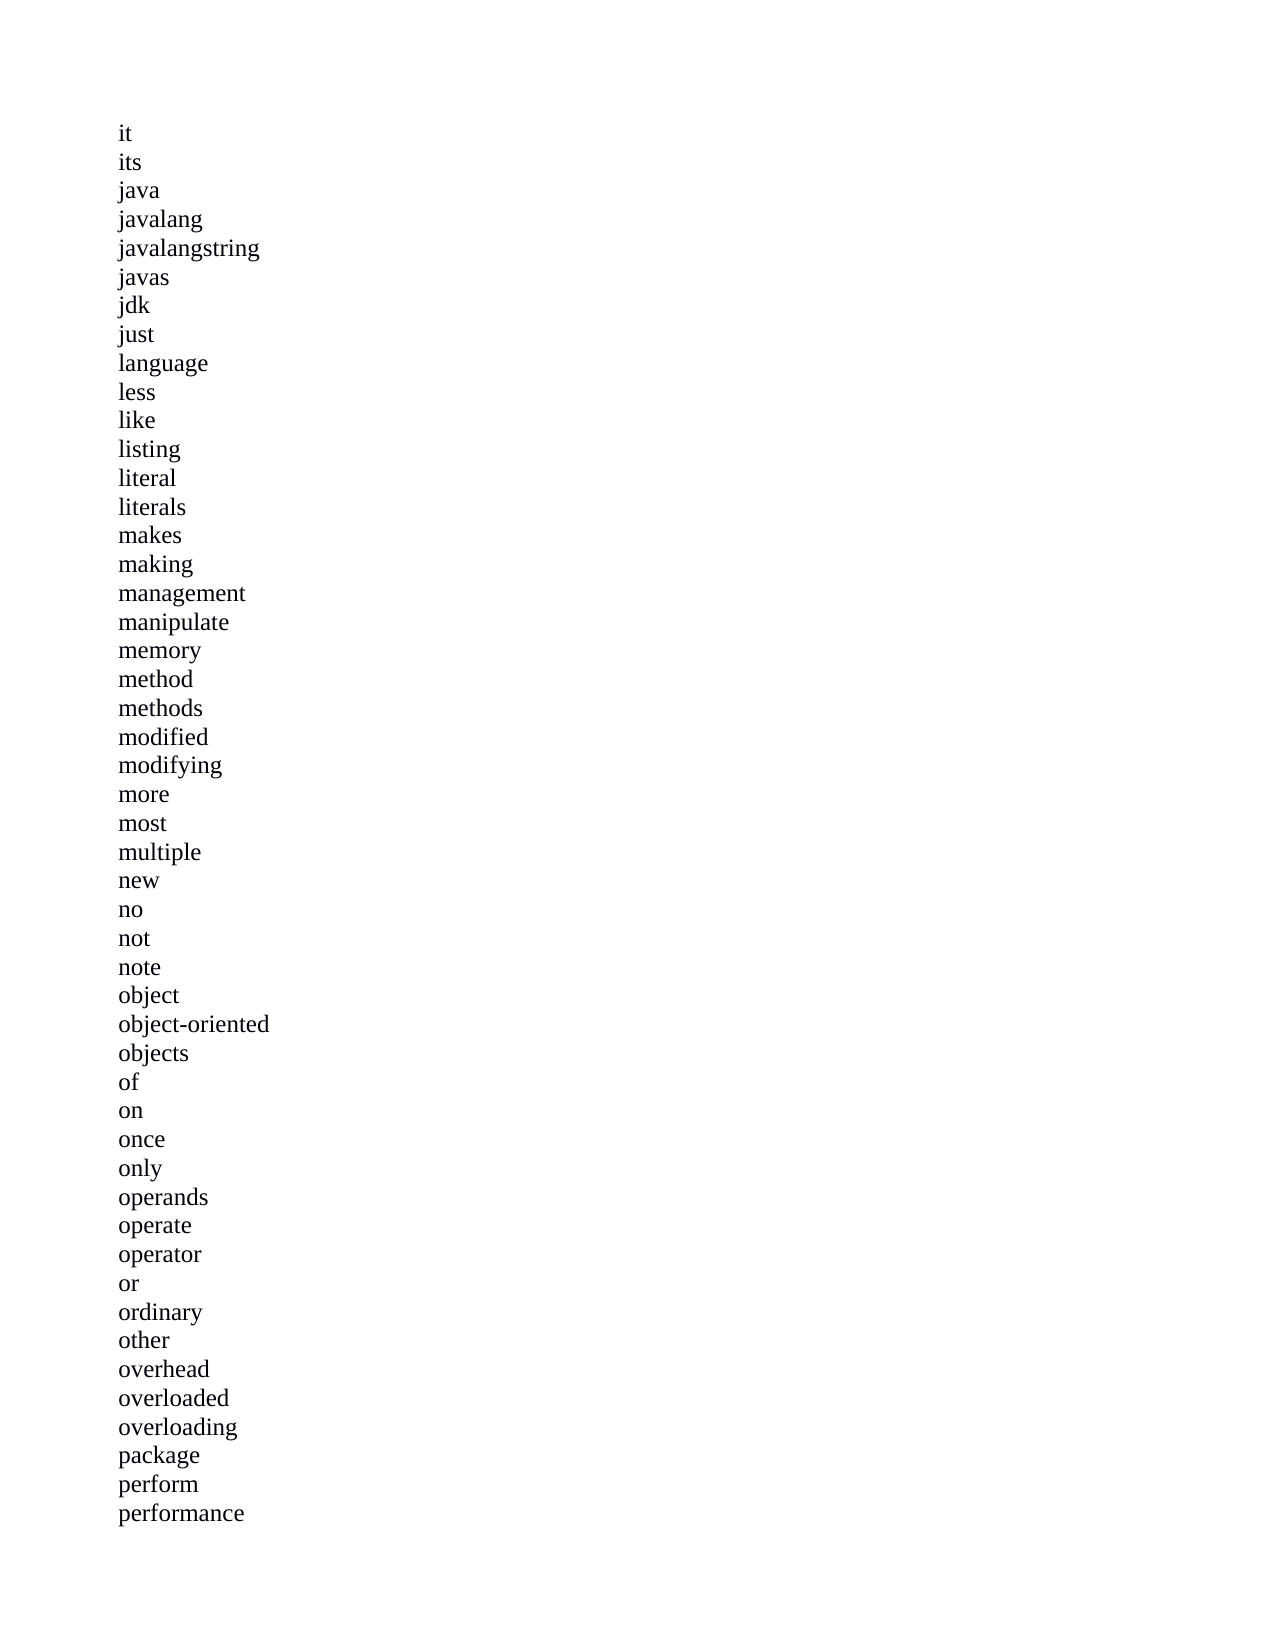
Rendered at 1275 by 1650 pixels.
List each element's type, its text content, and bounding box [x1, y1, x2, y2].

text note [118, 952, 1157, 981]
text or [118, 1268, 1157, 1297]
text methods [118, 693, 1157, 722]
text operands [118, 1182, 1157, 1211]
text multiple [118, 837, 1157, 866]
text perform [118, 1469, 1157, 1498]
text performance [118, 1498, 1157, 1527]
text language [118, 348, 1157, 377]
text literal [118, 463, 1157, 492]
text like [118, 406, 1157, 434]
text overloaded [118, 1383, 1157, 1412]
text java [118, 176, 1157, 204]
text only [118, 1153, 1157, 1182]
text making [118, 549, 1157, 578]
text just [118, 319, 1157, 348]
text object-oriented [118, 1009, 1157, 1038]
text modified [118, 722, 1157, 751]
text method [118, 664, 1157, 693]
text javalang [118, 204, 1157, 233]
text overhead [118, 1354, 1157, 1383]
text new [118, 866, 1157, 894]
text not [118, 923, 1157, 952]
text of [118, 1067, 1157, 1096]
text memory [118, 636, 1157, 664]
text listing [118, 434, 1157, 463]
text overloading [118, 1412, 1157, 1441]
text makes [118, 521, 1157, 549]
text ordinary [118, 1297, 1157, 1326]
text modifying [118, 751, 1157, 779]
text on [118, 1096, 1157, 1124]
text other [118, 1326, 1157, 1354]
text less [118, 377, 1157, 406]
text once [118, 1124, 1157, 1153]
text object [118, 981, 1157, 1009]
text package [118, 1441, 1157, 1469]
text it [118, 118, 1157, 147]
text literals [118, 492, 1157, 521]
text manipulate [118, 607, 1157, 636]
text javas [118, 262, 1157, 291]
text jdk [118, 291, 1157, 319]
text no [118, 894, 1157, 923]
text javalangstring [118, 233, 1157, 262]
text operator [118, 1239, 1157, 1268]
text more [118, 779, 1157, 808]
text operate [118, 1211, 1157, 1239]
text objects [118, 1038, 1157, 1067]
text most [118, 808, 1157, 837]
text its [118, 147, 1157, 176]
text management [118, 578, 1157, 607]
